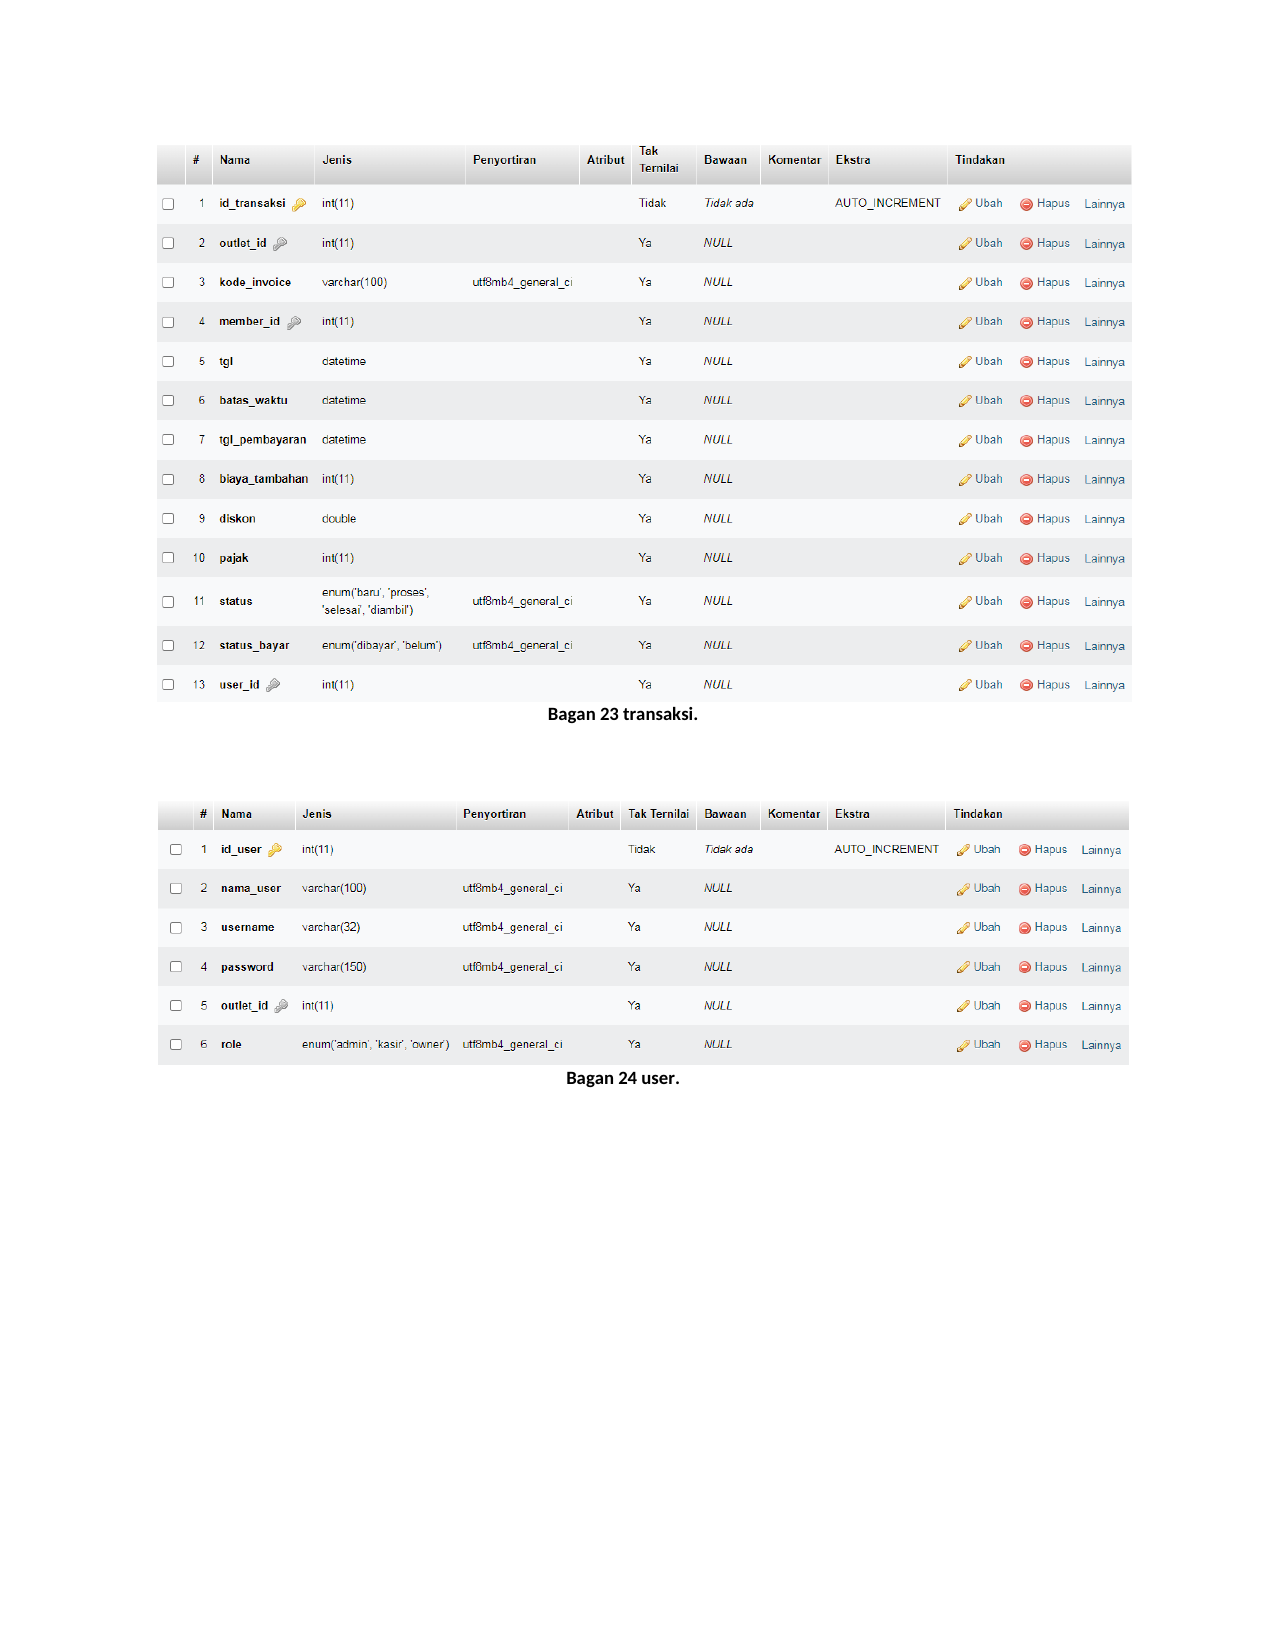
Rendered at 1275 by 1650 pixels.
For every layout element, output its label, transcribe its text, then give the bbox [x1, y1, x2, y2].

picture [157, 801, 1132, 1066]
text Bagan 24 user. [135, 1066, 1110, 1089]
picture [157, 145, 1132, 702]
text Bagan 23 transaksi. [135, 702, 1110, 725]
